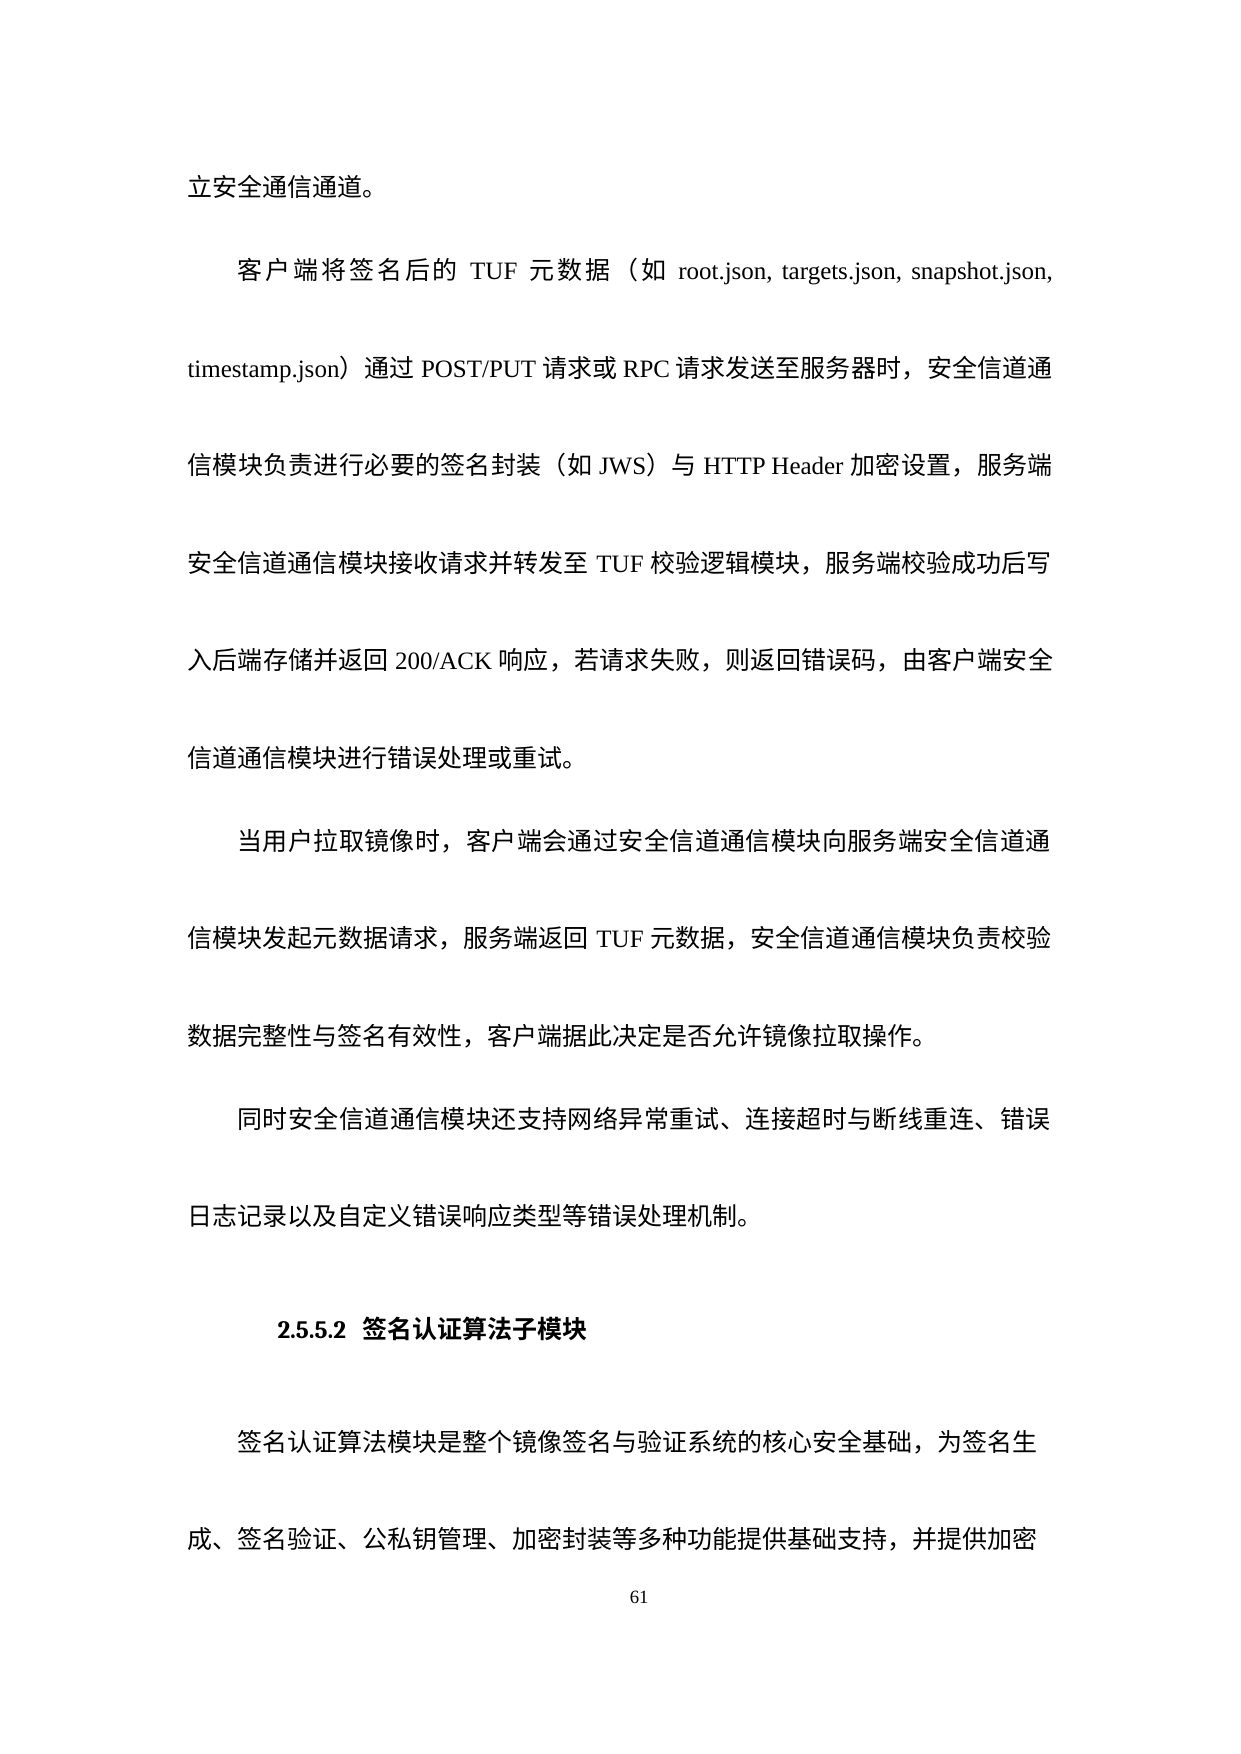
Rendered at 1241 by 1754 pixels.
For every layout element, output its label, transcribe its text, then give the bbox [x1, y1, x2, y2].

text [187, 153, 1053, 218]
text 当用户拉取镜像时，客户端会通过安全信道通信模块向服务端安全信道通信模块发起元数据请求，服务端返回 TUF 元数据，安全信道通信模块负责校验数据完整性与签名有效性，客户端据此决定是否允许镜像拉取操作。 [187, 807, 1053, 1067]
text 客户端将签名后的 TUF 元数据（如 root.json, targets.json, snapshot.json, timestamp.json）通过 POST/PUT 请求或RPC请求发送至服务器时，安全信道通信模块负责进行必要的签名封装（如 JWS）与 HTTP Header 加密设置，服务端安全信道通信模块接收请求并转发至 TUF 校验逻辑模块，服务端校验成功后写入后端存储并返回 200/ACK 响应，若请求失败，则返回错误码，由客户端安全信道通信模块进行错误处理或重试。 [187, 236, 1053, 789]
subtitle 签名认证算法子模块 [277, 1295, 1053, 1360]
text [187, 1408, 1053, 1571]
text 同时安全信道通信模块还支持网络异常重试、连接超时与断线重连、错误日志记录以及自定义错误响应类型等错误处理机制。 [187, 1085, 1053, 1247]
